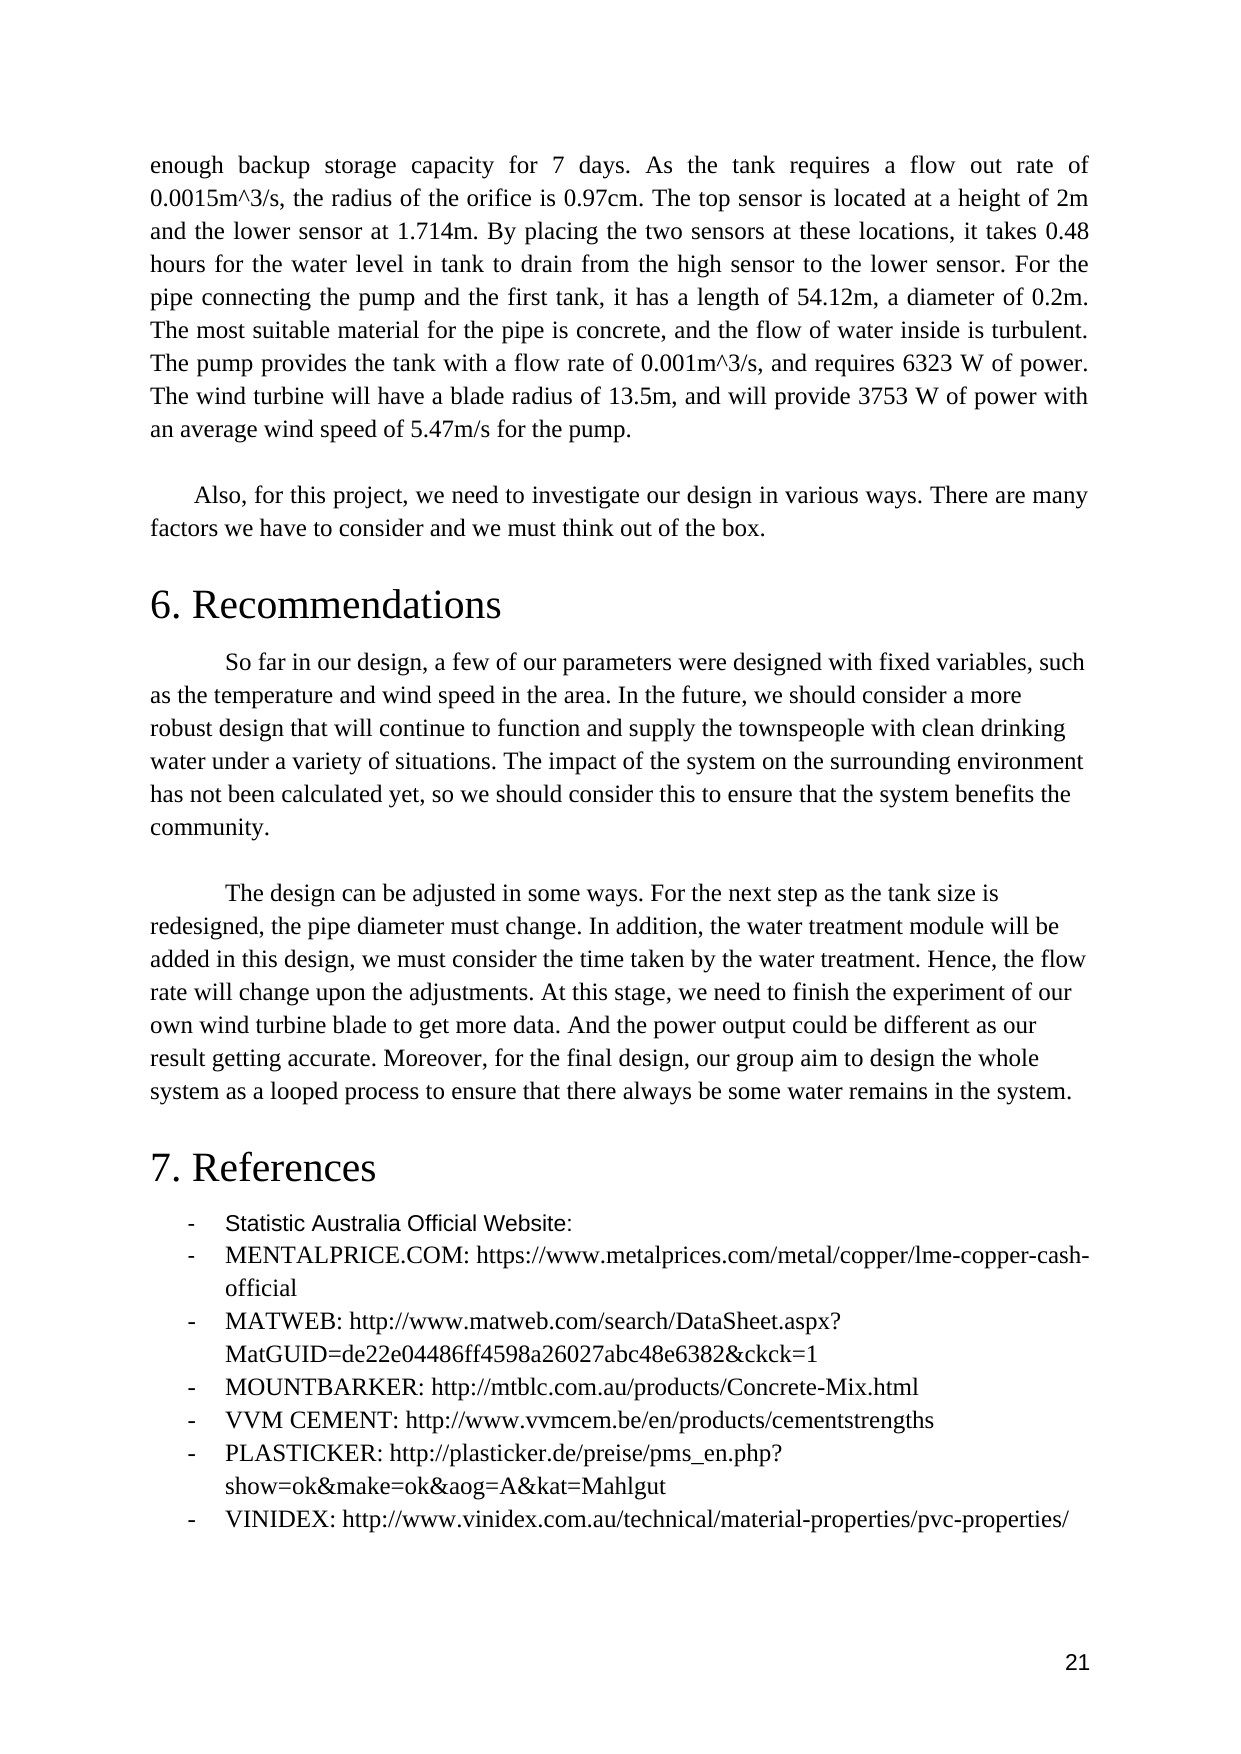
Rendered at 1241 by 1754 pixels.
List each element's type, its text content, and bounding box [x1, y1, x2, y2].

text The design can be adjusted in some ways. For the next step as the tank size is redesigned, the pipe diameter must change. In addition, the water treatment module will be added in this design, we must consider the time taken by the water treatment. Hence, the flow rate will change upon the adjustments. At this stage, we need to finish the experiment of our own wind turbine blade to get more data. And the power output could be different as our result getting accurate. Moreover, for the final design, our group aim to design the whole system as a looped process to ensure that there always be some water remains in the system. [150, 878, 1090, 1105]
text So far in our design, a few of our parameters were designed with fixed variables, such as the temperature and wind speed in the area. In the future, we should consider a more robust design that will continue to function and supply the townspeople with clean drinking water under a variety of situations. The impact of the system on the surrounding environment has not been calculated yet, so we should consider this to ensure that the system benefits the community. [150, 647, 1090, 841]
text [150, 150, 1090, 443]
subtitle 6. Recommendations [150, 579, 1090, 627]
list MENTALPRICE.COM: https://www.metalprices.com/metal/copper/lme-copper-cash-official [187, 1240, 1090, 1302]
list Statistic Australia Official Website: [187, 1210, 1090, 1236]
subtitle 7. References [150, 1142, 1090, 1190]
list PLASTICKER: http://plasticker.de/preise/pms_en.php?show=ok&make=ok&aog=A&kat=Mahlgut [187, 1438, 1090, 1500]
list VINIDEX: http://www.vinidex.com.au/technical/material-properties/pvc-properties/ [187, 1504, 1090, 1566]
list VVM CEMENT: http://www.vvmcem.be/en/products/cementstrengths [187, 1405, 1090, 1434]
list MOUNTBARKER: http://mtblc.com.au/products/Concrete-Mix.html [187, 1372, 1090, 1401]
list MATWEB: http://www.matweb.com/search/DataSheet.aspx?MatGUID=de22e04486ff4598a26027abc48e6382&ckck=1 [187, 1306, 1090, 1368]
text Also, for this project, we need to investigate our design in various ways. There are many factors we have to consider and we must think out of the box. [150, 480, 1090, 542]
